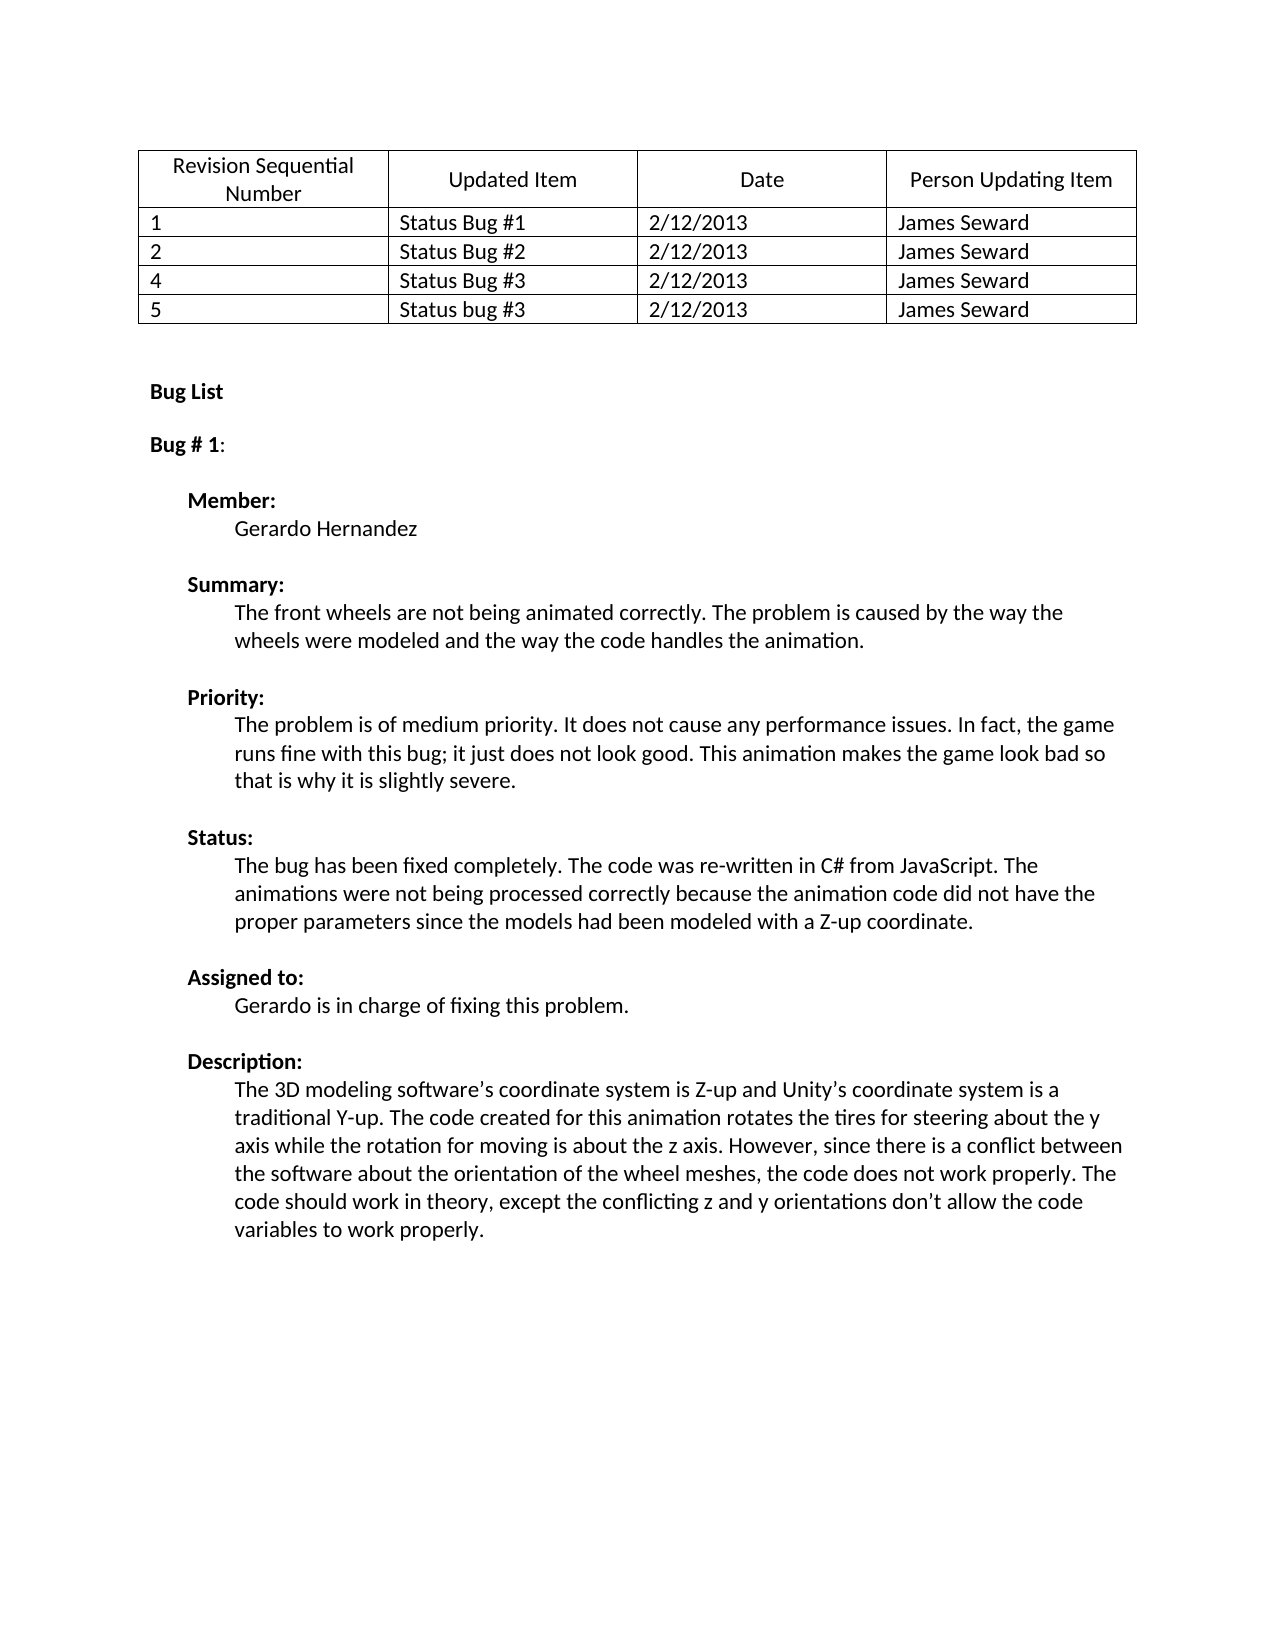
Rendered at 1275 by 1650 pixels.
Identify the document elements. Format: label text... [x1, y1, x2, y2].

text The problem is of medium priority. It does not cause any performance issues. In fact, the game runs fine with this bug; it just does not look good. This animation makes the game look bad so that is why it is slightly severe. [187, 711, 1125, 795]
table_cell 2/12/2013 [638, 295, 886, 323]
table_cell 2/12/2013 [638, 237, 886, 265]
table_cell 4 [139, 266, 388, 294]
text The front wheels are not being animated correctly. The problem is caused by the way the wheels were modeled and the way the code handles the animation. [187, 598, 1125, 654]
text Member: [187, 486, 1125, 514]
table_header Updated Item [389, 151, 637, 207]
text Bug List [150, 377, 1125, 405]
text Priority: [187, 683, 1125, 711]
table_cell James Seward [887, 237, 1136, 265]
table_header Person Updating Item [887, 151, 1136, 207]
text Assigned to: [187, 963, 1125, 991]
table_header Revision Sequential Number [139, 151, 388, 207]
table_cell Status bug #3 [389, 295, 637, 323]
text The 3D modeling software’s coordinate system is Z-up and Unity’s coordinate system is a traditional Y-up. The code created for this animation rotates the tires for steering about the y axis while the rotation for moving is about the z axis. However, since there is a conflict between the software about the orientation of the wheel meshes, the code does not work properly. The code should work in theory, except the conflicting z and y orientations don’t allow the code variables to work properly. [187, 1075, 1125, 1243]
table_cell 1 [139, 208, 388, 236]
table_cell 5 [139, 295, 388, 323]
text Status: [187, 823, 1125, 851]
text Gerardo Hernandez [187, 514, 1125, 542]
table_cell James Seward [887, 266, 1136, 294]
text Bug # 1: [150, 430, 1125, 458]
table_cell Status Bug #2 [389, 237, 637, 265]
text Summary: [187, 571, 1125, 598]
text Gerardo is in charge of fixing this problem. [187, 991, 1125, 1019]
table_cell Status Bug #1 [389, 208, 637, 236]
table_cell 2/12/2013 [638, 208, 886, 236]
table_cell James Seward [887, 295, 1136, 323]
text Description: [187, 1047, 1125, 1075]
table_cell James Seward [887, 208, 1136, 236]
table_cell Status Bug #3 [389, 266, 637, 294]
table_header Date [638, 151, 886, 207]
table_cell 2 [139, 237, 388, 265]
text The bug has been fixed completely. The code was re-written in C# from JavaScript. The animations were not being processed correctly because the animation code did not have the proper parameters since the models had been modeled with a Z-up coordinate. [187, 851, 1125, 935]
table_cell 2/12/2013 [638, 266, 886, 294]
